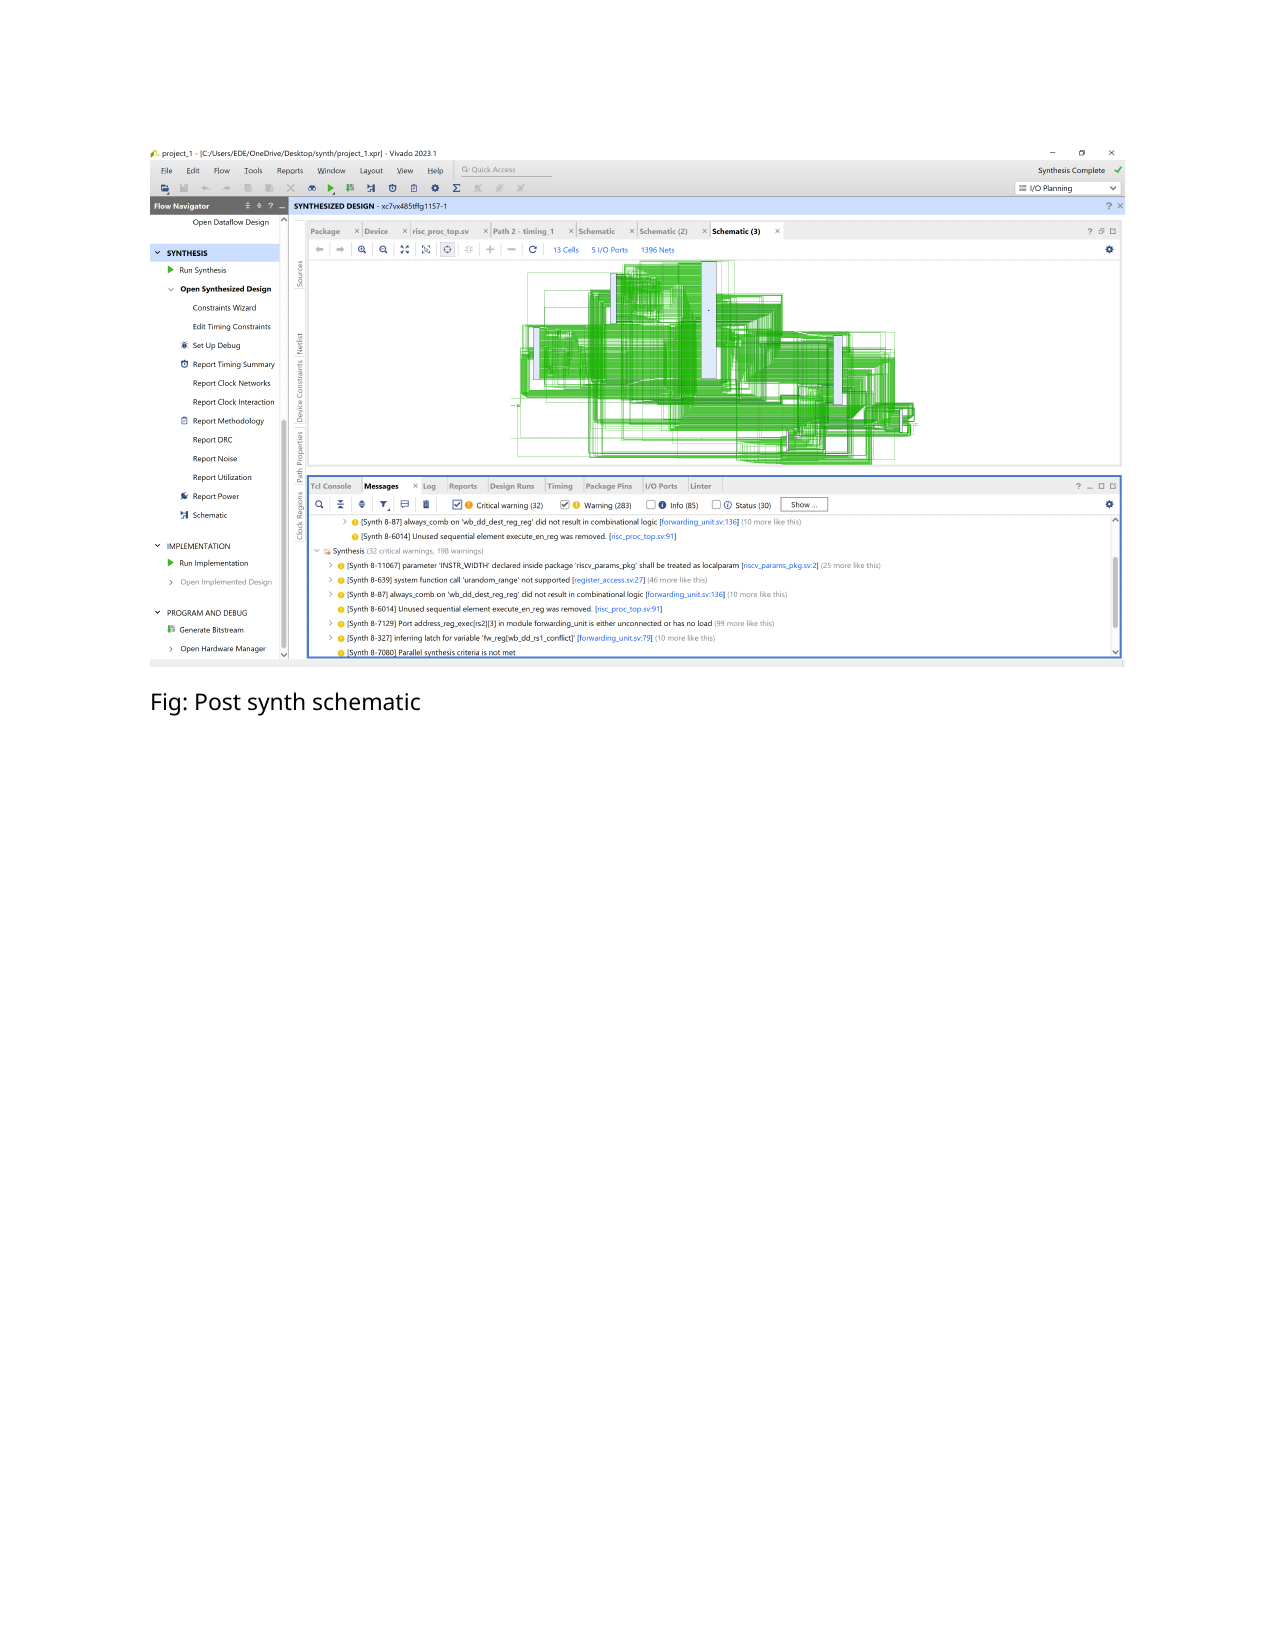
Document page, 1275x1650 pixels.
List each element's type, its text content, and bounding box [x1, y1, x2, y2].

picture [150, 150, 1125, 667]
text Fig: Post synth schematic [150, 686, 1125, 717]
